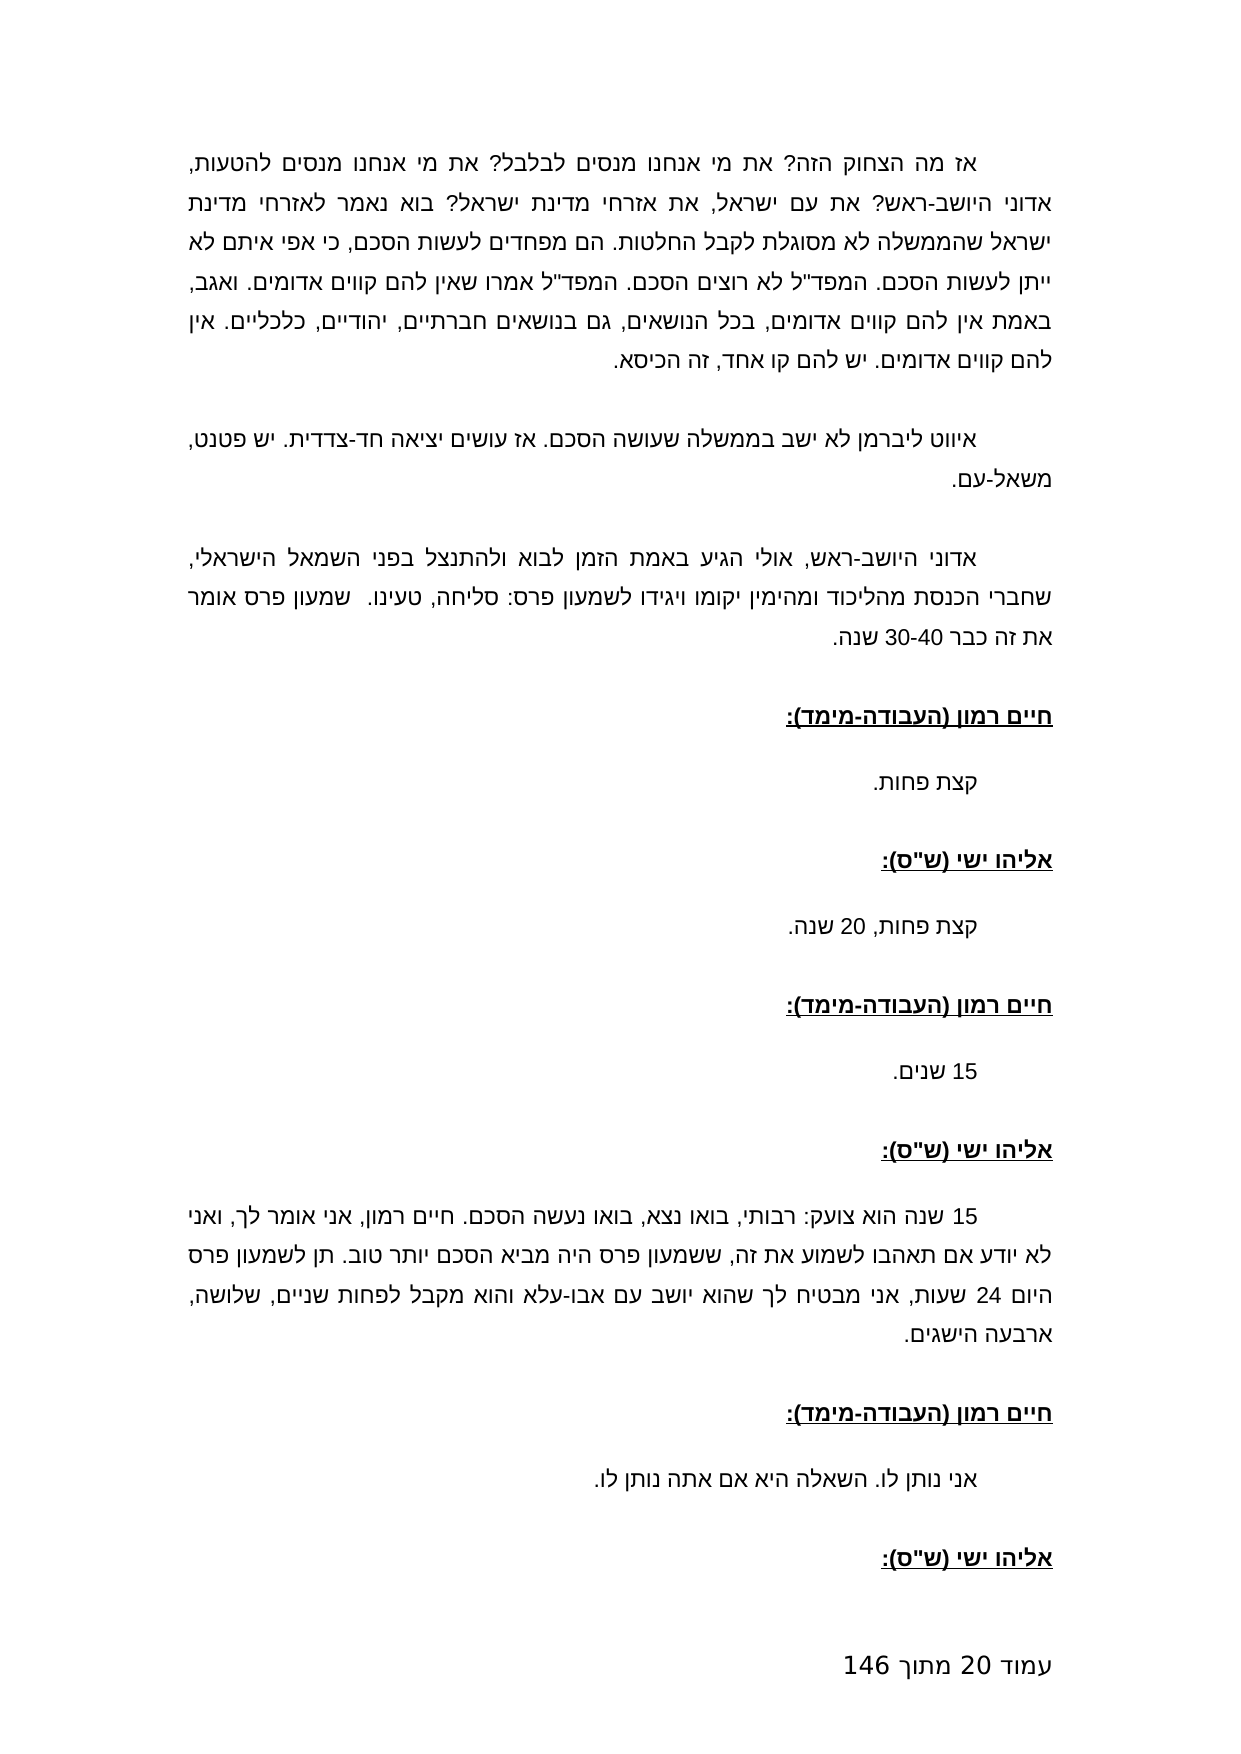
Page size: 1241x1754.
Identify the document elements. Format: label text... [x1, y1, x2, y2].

text קצת פחות. [187, 768, 1053, 795]
text חיים רמון (העבודה-מימד): [187, 703, 1053, 729]
text 15 שנה הוא צועק: רבותי, בואו נצא, בואו נעשה הסכם. חיים רמון, אני אומר לך, ואני לא יודע אם תאהבו לשמוע את זה, ששמעון פרס היה מביא הסכם יותר טוב. תן לשמעון פרס היום 24 שעות, אני מבטיח לך שהוא יושב עם אבו-עלא והוא מקבל לפחות שניים, שלושה, ארבעה הישגים. [187, 1203, 1053, 1348]
text אדוני היושב-ראש, אולי הגיע באמת הזמן לבוא ולהתנצל בפני השמאל הישראלי, שחברי הכנסת מהליכוד ומהימין יקומו ויגידו לשמעון פרס: סליחה, טעינו. שמעון פרס אומר את זה כבר 30-40 שנה. [187, 545, 1053, 650]
text קצת פחות, 20 שנה. [187, 913, 1053, 940]
text אליהו ישי (ש"ס): [187, 847, 1053, 874]
text 15 שנים. [187, 1058, 1053, 1084]
text אני נותן לו. השאלה היא אם אתה נותן לו. [187, 1466, 1053, 1492]
text אליהו ישי (ש"ס): [187, 1137, 1053, 1163]
text אליהו ישי (ש"ס): [187, 1545, 1053, 1571]
text איווט ליברמן לא ישב בממשלה שעושה הסכם. אז עושים יציאה חד-צדדית. יש פטנט, משאל-עם. [187, 426, 1053, 492]
text חיים רמון (העבודה-מימד): [187, 1400, 1053, 1427]
text חיים רמון (העבודה-מימד): [187, 992, 1053, 1019]
text אז מה הצחוק הזה? את מי אנחנו מנסים לבלבל? את מי אנחנו מנסים להטעות, אדוני היושב-ראש? את עם ישראל, את אזרחי מדינת ישראל? בוא נאמר לאזרחי מדינת ישראל שהממשלה לא מסוגלת לקבל החלטות. הם מפחדים לעשות הסכם, כי אפי איתם לא ייתן לעשות הסכם. המפד"ל לא רוצים הסכם. המפד"ל אמרו שאין להם קווים אדומים. ואגב, באמת אין להם קווים אדומים, בכל הנושאים, גם בנושאים חברתיים, יהודיים, כלכליים. אין להם קווים אדומים. יש להם קו אחד, זה הכיסא. [187, 150, 1053, 374]
